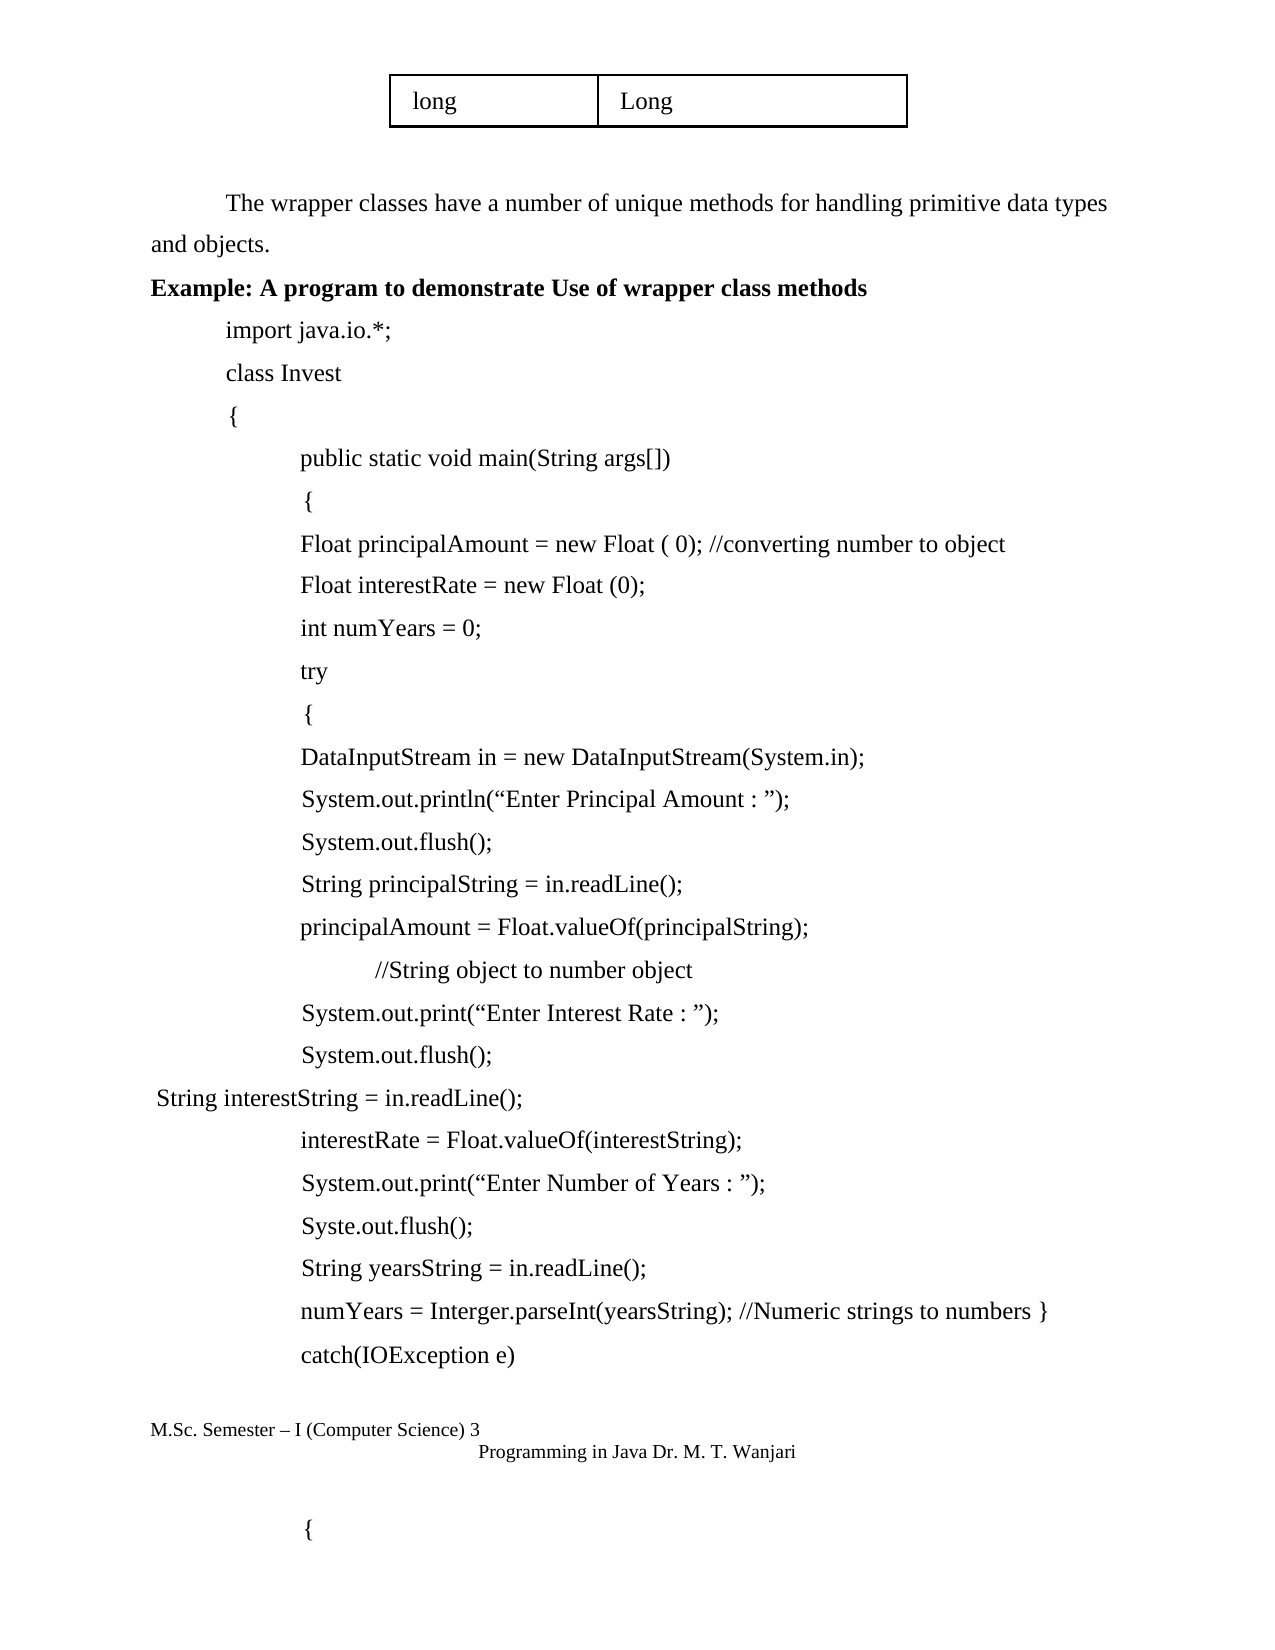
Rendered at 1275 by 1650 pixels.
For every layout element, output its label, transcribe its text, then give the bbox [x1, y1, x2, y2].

text { [302, 1514, 1136, 1542]
text The wrapper classes have a number of unique methods for handling primitive data types and objects. [151, 188, 1131, 258]
text Programming in Java Dr. M. T. Wanjari [138, 1441, 1136, 1463]
text principalAmount = Float.valueOf(principalString); [300, 912, 1136, 941]
text //String object to number object [375, 955, 1136, 984]
text interestRate = Float.valueOf(interestString); [300, 1126, 1136, 1154]
text { [302, 699, 1136, 728]
text { [302, 486, 1136, 515]
text String interestString = in.readLine(); [150, 1083, 1136, 1111]
text System.out.println(“Enter Principal Amount : ”); [301, 784, 1136, 813]
text System.out.print(“Enter Interest Rate : ”); [301, 998, 1136, 1026]
text M.Sc. Semester – I (Computer Science) 3 [150, 1418, 1136, 1441]
text Syste.out.flush(); [301, 1211, 1136, 1239]
text class Invest [226, 358, 1136, 387]
text int numYears = 0; [300, 613, 1136, 642]
text System.out.flush(); [301, 1040, 1136, 1069]
text numYears = Interger.parseInt(yearsString); //Numeric strings to numbers } [300, 1296, 1117, 1325]
text Example: A program to demonstrate Use of wrapper class methods [150, 273, 1136, 301]
table_header Long [599, 76, 906, 125]
text catch(IOException e) [301, 1340, 1136, 1369]
text System.out.print(“Enter Number of Years : ”); [301, 1168, 1136, 1197]
text String principalString = in.readLine(); [301, 869, 1136, 898]
text DataInputStream in = new DataInputStream(System.in); [300, 742, 1136, 770]
text try [300, 656, 1136, 685]
text String yearsString = in.readLine(); [301, 1253, 1136, 1282]
text public static void main(String args[]) [300, 443, 1136, 472]
table_header long [391, 76, 597, 125]
text Float principalAmount = new Float ( 0); //converting number to object Float interestRate = new Float (0); [300, 529, 1047, 598]
text { [227, 401, 1136, 429]
text import java.io.*; [225, 316, 1136, 344]
text System.out.flush(); [301, 827, 1136, 856]
